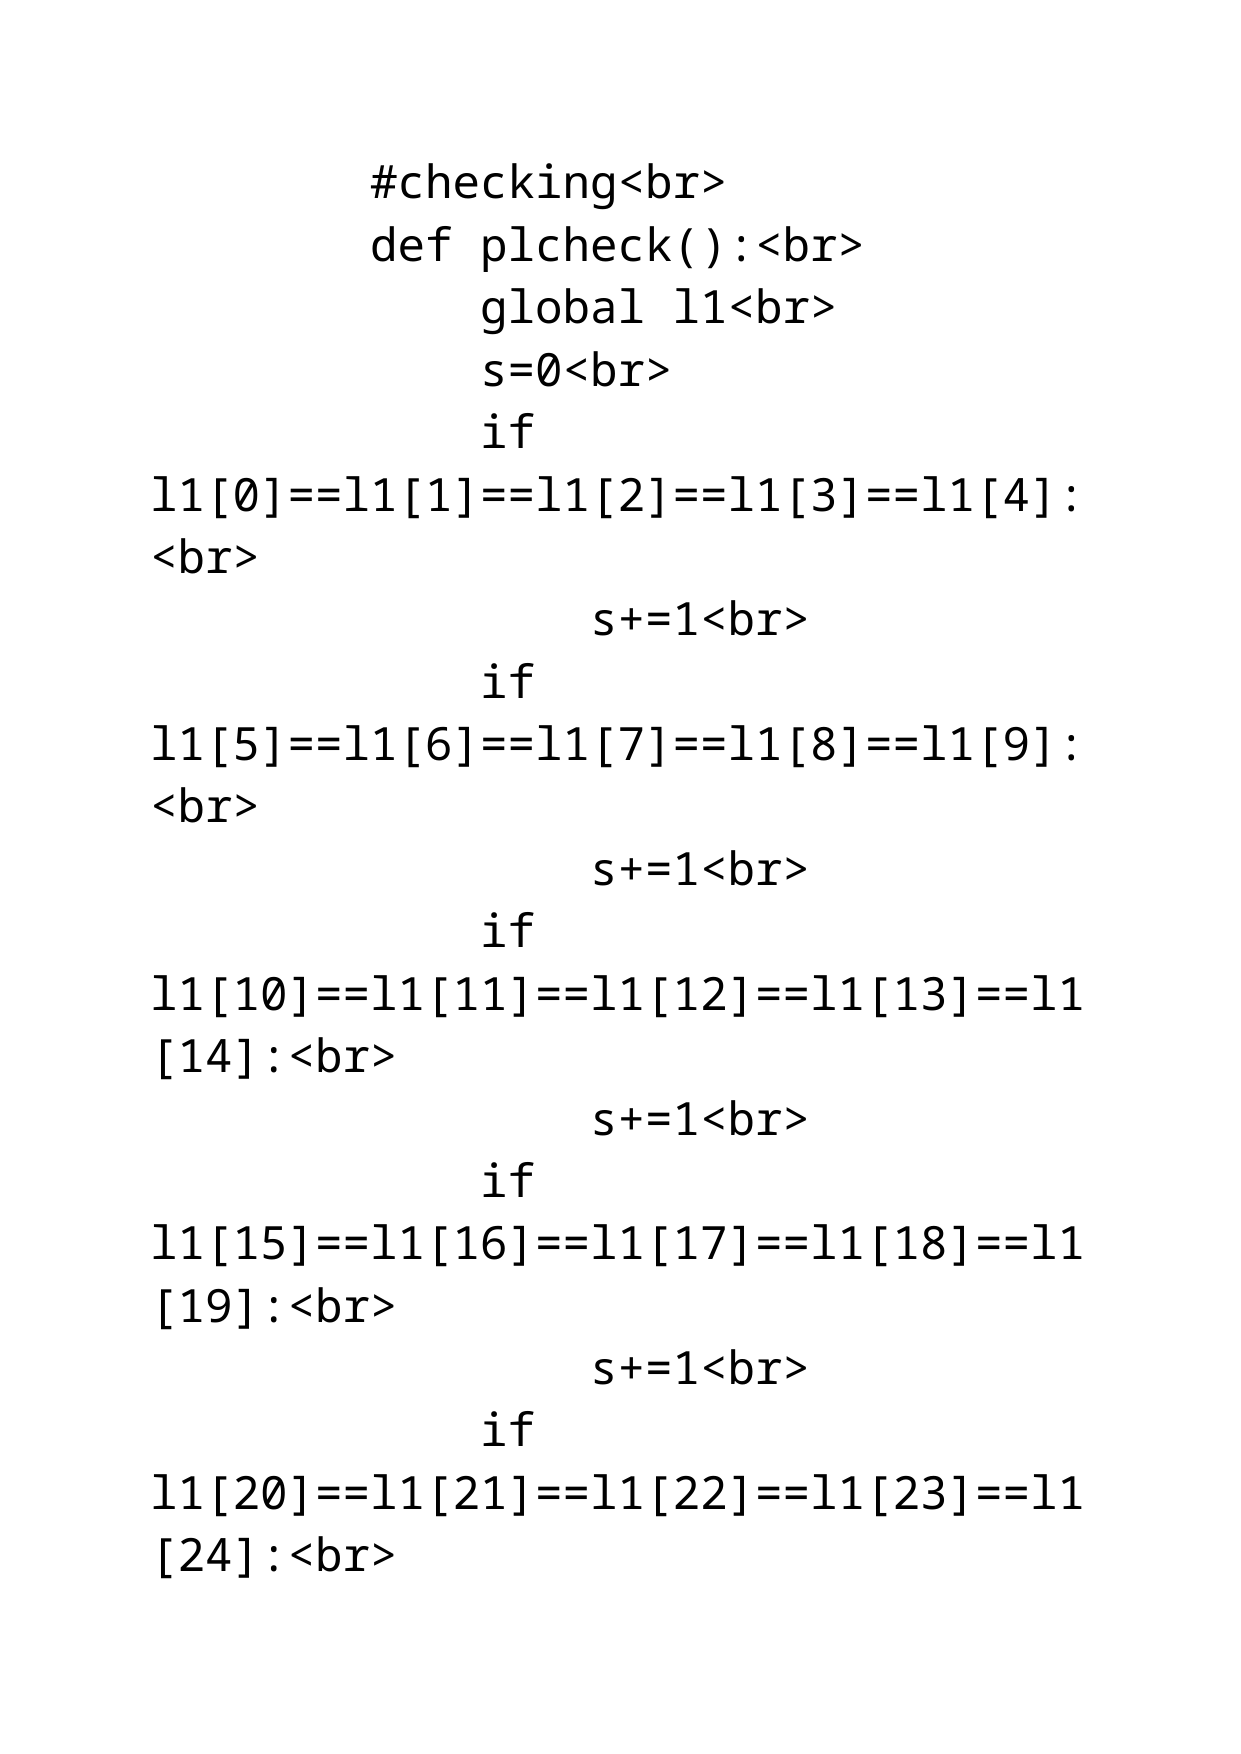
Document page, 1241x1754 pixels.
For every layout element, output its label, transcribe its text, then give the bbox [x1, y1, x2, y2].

text s+=1<br> [150, 1336, 1090, 1398]
text s+=1<br> [150, 1086, 1090, 1148]
text def plcheck():<br> [150, 212, 1090, 275]
text s+=1<br> [150, 587, 1090, 649]
text #checking<br> [150, 150, 1090, 212]
text if l1[15]==l1[16]==l1[17]==l1[18]==l1[19]:<br> [150, 1148, 1090, 1336]
text if l1[10]==l1[11]==l1[12]==l1[13]==l1[14]:<br> [150, 899, 1090, 1086]
text global l1<br> [150, 275, 1090, 337]
text if l1[0]==l1[1]==l1[2]==l1[3]==l1[4]:<br> [150, 399, 1090, 587]
text s+=1<br> [150, 836, 1090, 899]
text if l1[20]==l1[21]==l1[22]==l1[23]==l1[24]:<br> [150, 1398, 1090, 1585]
text if l1[5]==l1[6]==l1[7]==l1[8]==l1[9]:<br> [150, 649, 1090, 836]
text s=0<br> [150, 337, 1090, 399]
